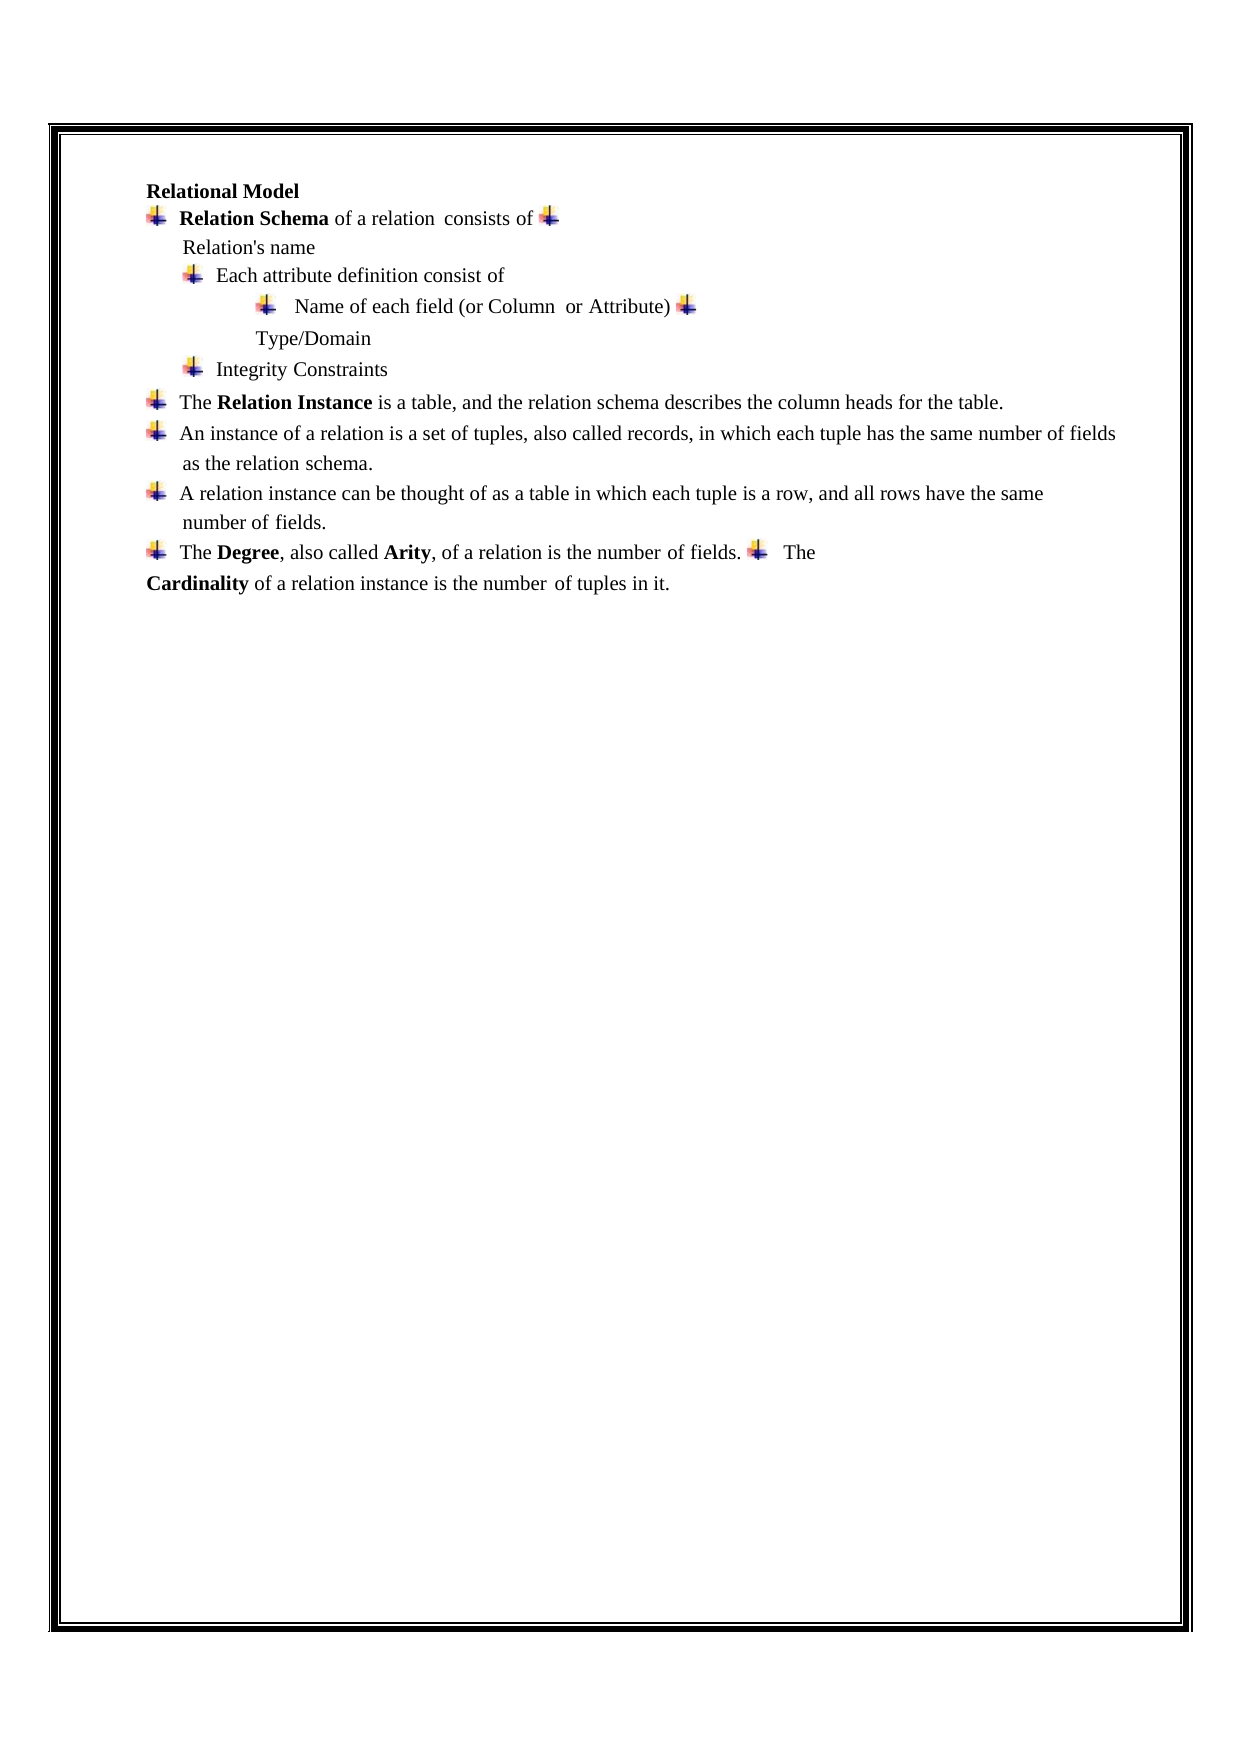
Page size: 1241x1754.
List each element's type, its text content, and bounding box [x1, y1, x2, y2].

subtitle Relational Model [146, 179, 1138, 203]
picture [145, 480, 167, 501]
picture [538, 205, 559, 226]
picture [255, 293, 276, 315]
text The Degree, also called Arity, of a relation is the number of fields. The Cardinality of a relation instance is the number of tuples in it. [146, 539, 840, 595]
picture [675, 293, 697, 315]
text Each attribute definition consist of [182, 262, 1138, 289]
picture [145, 420, 167, 441]
picture [145, 388, 167, 410]
text Name of each field (or Column or Attribute) Type/Domain [255, 294, 749, 351]
text The Relation Instance is a table, and the relation schema describes the column heads for the table. [146, 389, 1117, 415]
picture [746, 538, 768, 560]
text Integrity Constraints [182, 356, 1138, 383]
text An instance of a relation is a set of tuples, also called records, in which each tuple has the same number of fields as the relation schema. [146, 420, 1138, 475]
picture [146, 539, 167, 560]
picture [182, 263, 203, 284]
text A relation instance can be thought of as a table in which each tuple is a row, and all rows have the same number of fields. [146, 480, 1102, 534]
picture [182, 355, 203, 377]
text Relation Schema of a relation consists of Relation's name [146, 205, 602, 259]
picture [145, 205, 167, 226]
